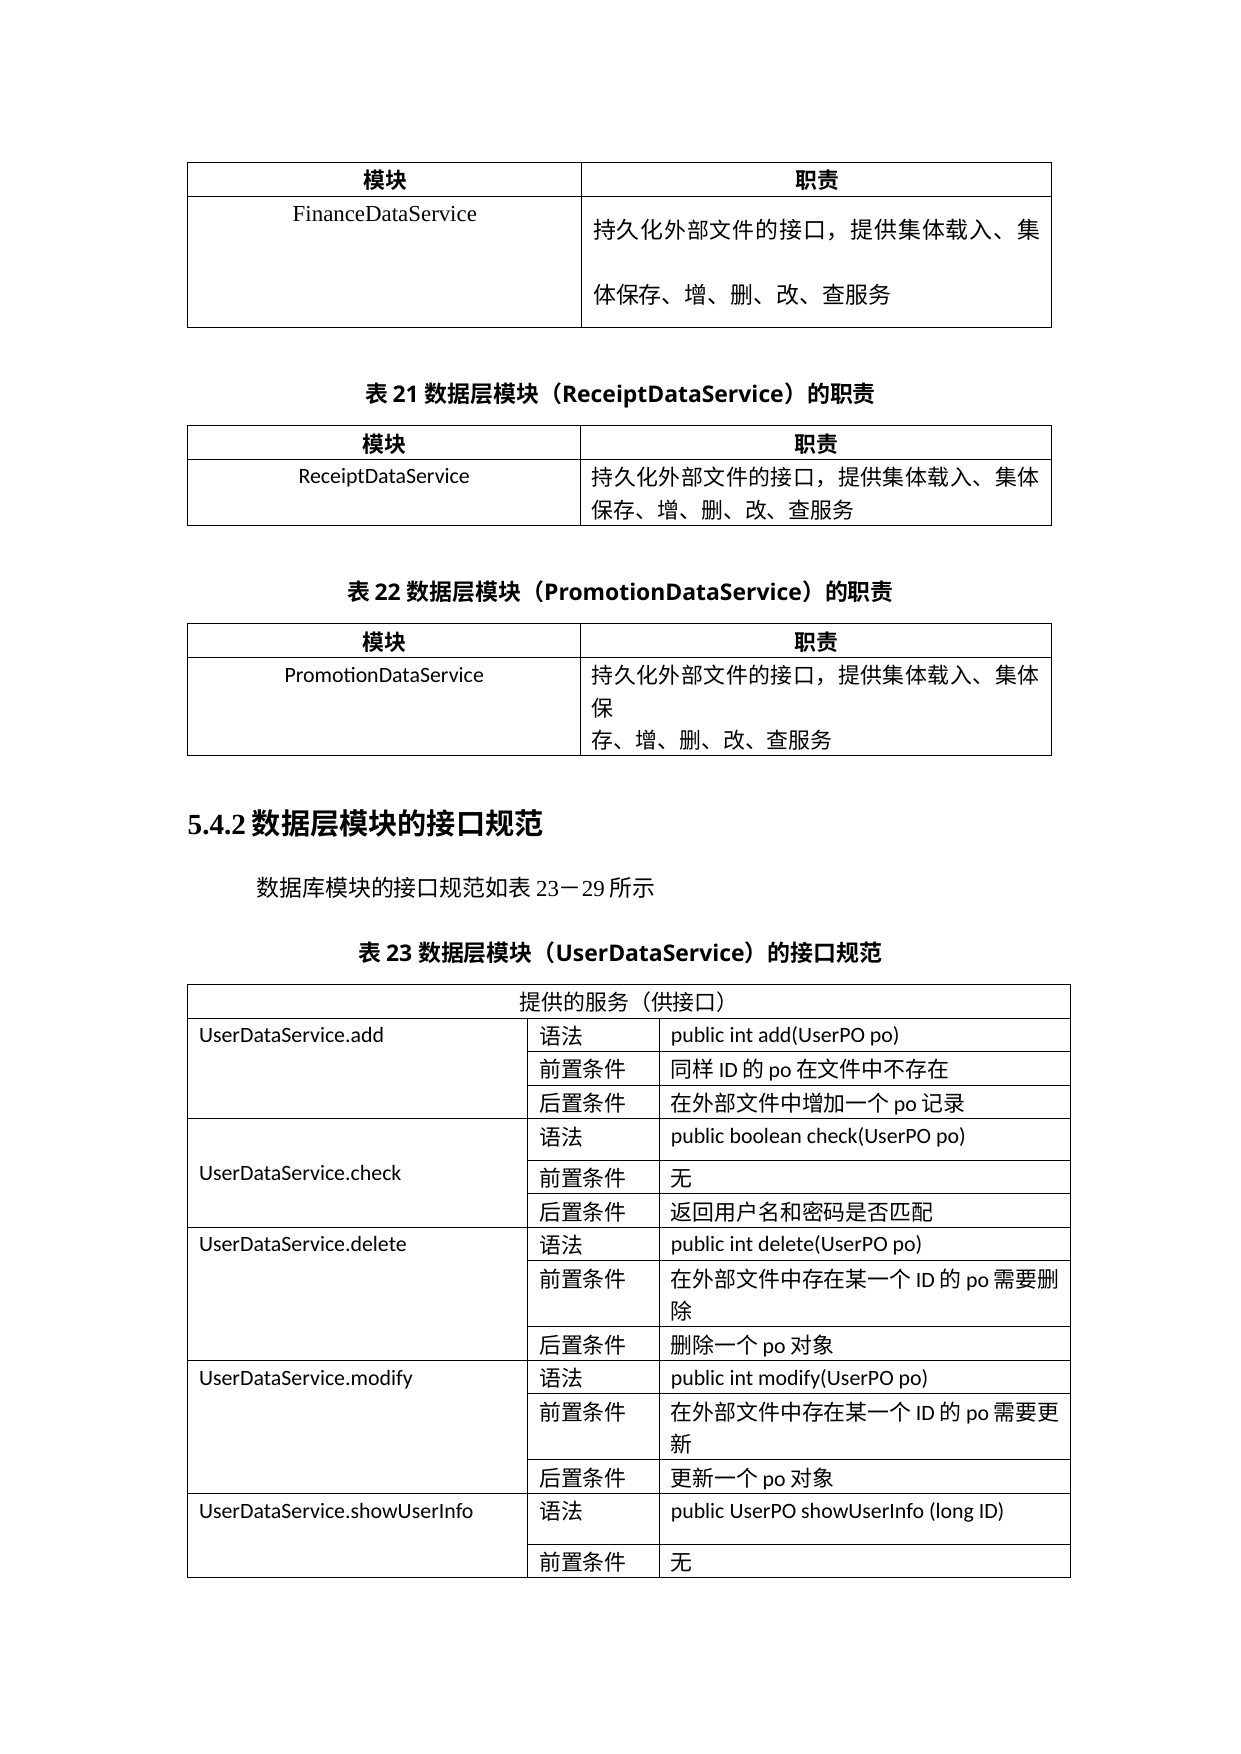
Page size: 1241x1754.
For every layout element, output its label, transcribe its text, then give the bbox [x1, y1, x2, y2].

table_cell public UserPO showUserInfo (long ID) [660, 1494, 1070, 1544]
table_header 职责 [581, 426, 1051, 459]
table_header 职责 [581, 624, 1051, 657]
table_cell 更新一个po对象 [660, 1460, 1070, 1493]
text 表21 数据层模块（ReceiptDataService）的职责 [187, 360, 1053, 425]
table_cell UserDataService.check [188, 1119, 527, 1227]
table_header 模块 [188, 163, 581, 196]
text 表22 数据层模块（PromotionDataService）的职责 [187, 558, 1053, 623]
table_cell UserDataService.delete [188, 1228, 527, 1360]
table_cell public boolean check(UserPO po) [660, 1119, 1070, 1159]
table_cell 删除一个po对象 [660, 1327, 1070, 1360]
table_cell 语法 [528, 1228, 659, 1260]
table_cell 前置条件 [528, 1052, 659, 1084]
table_header 模块 [188, 426, 580, 459]
table_cell 持久化外部文件的接口，提供集体载入、集体保存、增、删、改、查服务 [582, 197, 1051, 327]
table_cell FinanceDataService [188, 197, 581, 327]
table_cell PromotionDataService [188, 658, 580, 755]
table_header 模块 [188, 624, 580, 657]
table_cell 语法 [528, 1494, 659, 1544]
table_cell UserDataService.add [188, 1019, 527, 1118]
table_cell 后置条件 [528, 1194, 659, 1227]
table_cell 后置条件 [528, 1086, 659, 1118]
table_cell UserDataService.modify [188, 1361, 527, 1493]
table_header 提供的服务（供接口） [188, 985, 1070, 1017]
table_cell UserDataService.showUserInfo [188, 1494, 527, 1577]
table_cell 在外部文件中增加一个po记录 [660, 1086, 1070, 1118]
table_header 职责 [582, 163, 1051, 196]
table_cell public int modify(UserPO po) [660, 1361, 1070, 1393]
table_cell 持久化外部文件的接口，提供集体载入、集体保 存、增、删、改、查服务 [581, 658, 1051, 755]
table_cell 前置条件 [528, 1394, 659, 1459]
table_cell 持久化外部文件的接口，提供集体载入、集体保存、增、删、改、查服务 [581, 460, 1051, 525]
table_cell 无 [660, 1161, 1070, 1193]
table_cell 前置条件 [528, 1261, 659, 1326]
table_cell 后置条件 [528, 1460, 659, 1493]
text 数据库模块的接口规范如表23－29所示 [187, 854, 1053, 919]
table_cell 返回用户名和密码是否匹配 [660, 1194, 1070, 1227]
table_cell 语法 [528, 1119, 659, 1159]
table_cell 前置条件 [528, 1161, 659, 1193]
table_cell public int delete(UserPO po) [660, 1228, 1070, 1260]
text 5.4.2数据层模块的接口规范 [187, 789, 1053, 854]
table_cell 语法 [528, 1361, 659, 1393]
table_cell 语法 [528, 1019, 659, 1051]
table_cell ReceiptDataService [188, 460, 580, 525]
table_cell 无 [660, 1545, 1070, 1577]
table_cell 同样ID的po在文件中不存在 [660, 1052, 1070, 1084]
table_cell 前置条件 [528, 1545, 659, 1577]
text 表23 数据层模块（UserDataService）的接口规范 [187, 919, 1053, 984]
table_cell 在外部文件中存在某一个ID 的po需要删除 [660, 1261, 1070, 1326]
table_cell public int add(UserPO po) [660, 1019, 1070, 1051]
table_cell 在外部文件中存在某一个ID 的po需要更新 [660, 1394, 1070, 1459]
table_cell 后置条件 [528, 1327, 659, 1360]
